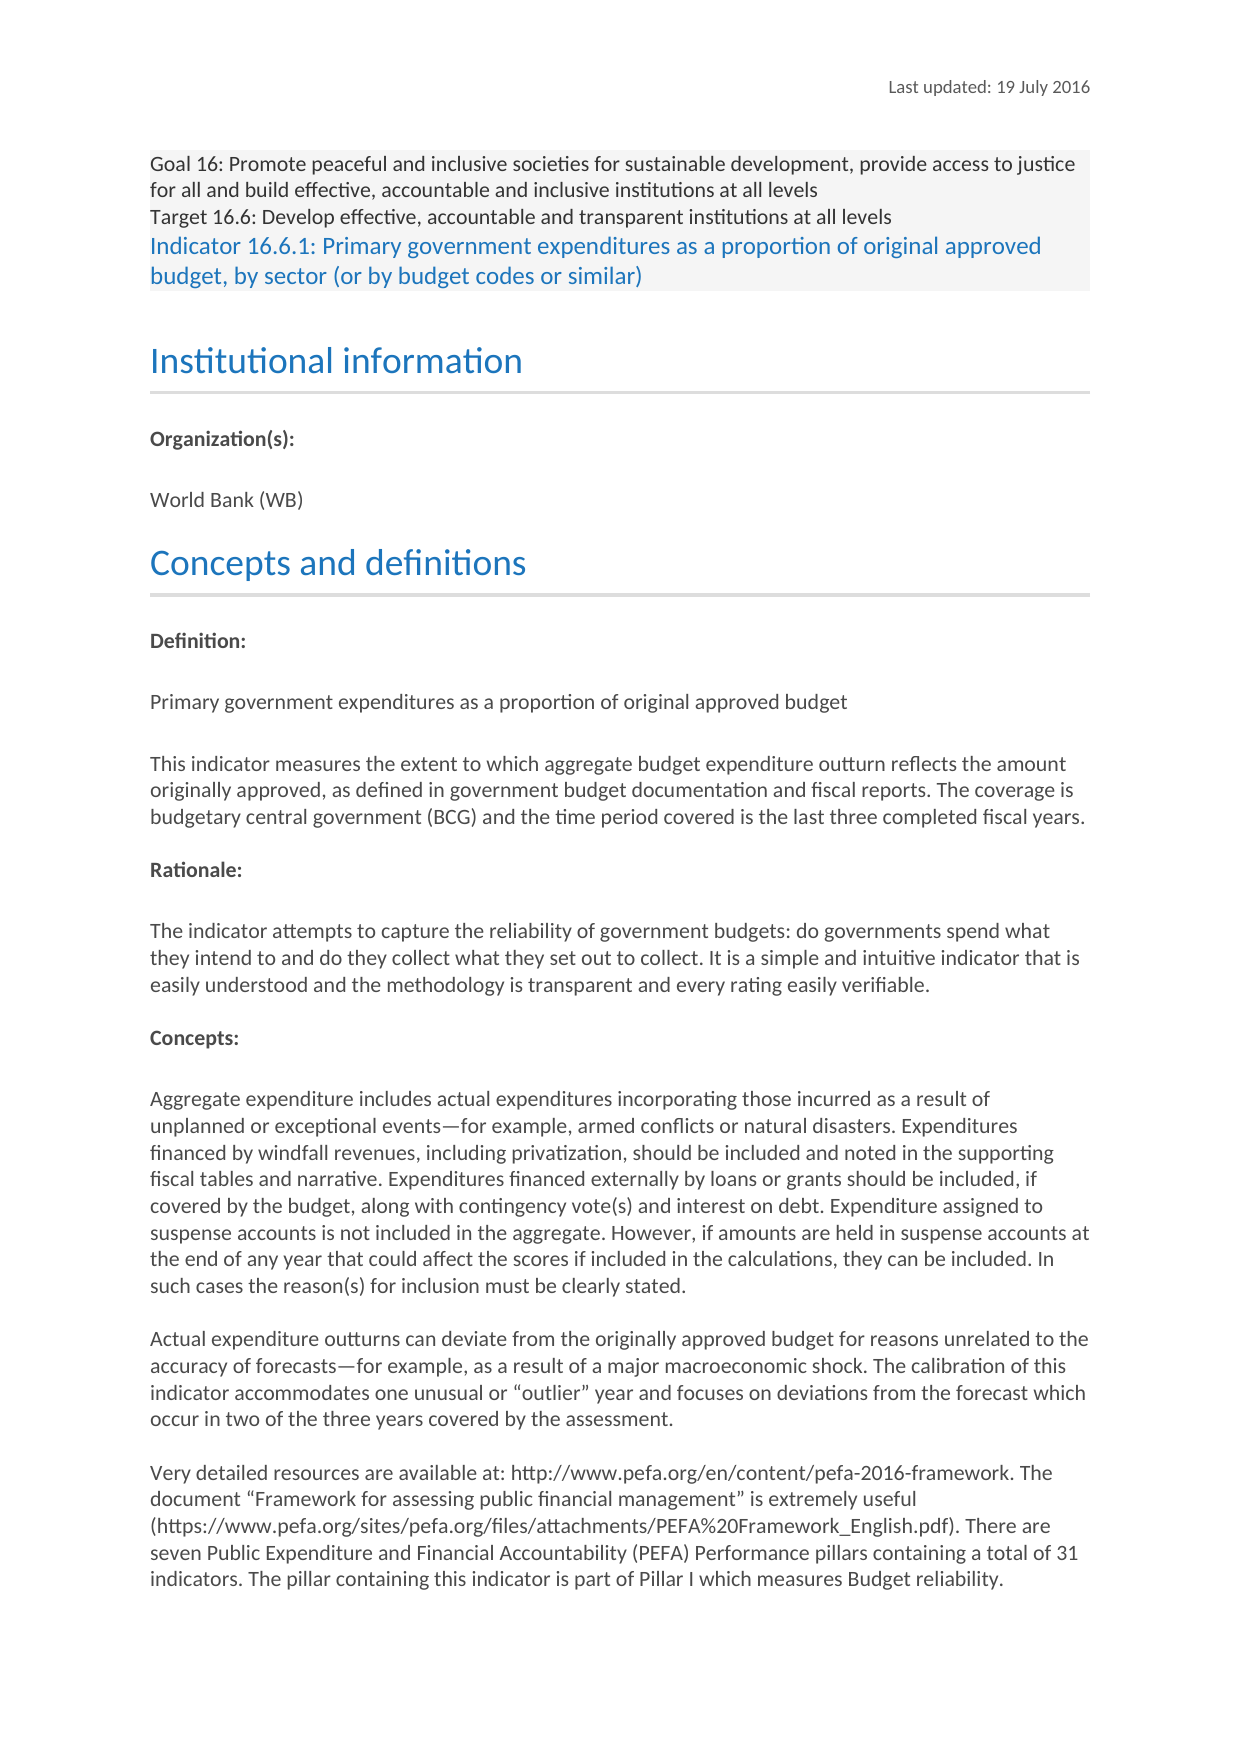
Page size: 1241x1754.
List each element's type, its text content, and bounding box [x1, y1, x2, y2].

text Aggregate expenditure includes actual expenditures incorporating those incurred as a result of unplanned or exceptional events—for example, armed conflicts or natural disasters. Expenditures financed by windfall revenues, including privatization, should be included and noted in the supporting fiscal tables and narrative. Expenditures financed externally by loans or grants should be included, if covered by the budget, along with contingency vote(s) and interest on debt. Expenditure assigned to suspense accounts is not included in the aggregate. However, if amounts are held in suspense accounts at the end of any year that could affect the scores if included in the calculations, they can be included. In such cases the reason(s) for inclusion must be clearly stated. [150, 1086, 1090, 1299]
text Primary government expenditures as a proportion of original approved budget [150, 688, 1090, 715]
text This indicator measures the extent to which aggregate budget expenditure outturn reflects the amount originally approved, as defined in government budget documentation and fiscal reports. The coverage is budgetary central government (BCG) and the time period covered is the last three completed fiscal years. [150, 750, 1090, 830]
subtitle Concepts and definitions [150, 539, 1090, 593]
text Very detailed resources are available at: http://www.pefa.org/en/content/pefa-2016-framework. The document “Framework for assessing public financial management” is extremely useful (https://www.pefa.org/sites/pefa.org/files/attachments/PEFA%20Framework_English.pdf). There are seven Public Expenditure and Financial Accountability (PEFA) Performance pillars containing a total of 31 indicators. The pillar containing this indicator is part of Pillar I which measures Budget reliability. [150, 1459, 1090, 1592]
text The indicator attempts to capture the reliability of government budgets: do governments spend what they intend to and do they collect what they set out to collect. It is a simple and intuitive indicator that is easily understood and the methodology is transparent and every rating easily verifiable. [150, 918, 1090, 998]
text Actual expenditure outturns can deviate from the originally approved budget for reasons unrelated to the accuracy of forecasts—for example, as a result of a major macroeconomic shock. The calibration of this indicator accommodates one unusual or “outlier” year and focuses on deviations from the forecast which occur in two of the three years covered by the assessment. [150, 1326, 1090, 1432]
subtitle Indicator 16.6.1: Primary government expenditures as a proportion of original approved budget, by sector (or by budget codes or similar) [150, 230, 1090, 291]
text Concepts: [150, 1024, 1090, 1051]
subtitle Goal 16: Promote peaceful and inclusive societies for sustainable development, provide access to justice for all and build effective, accountable and inclusive institutions at all levels [150, 150, 1090, 203]
text Organization(s): [150, 425, 1090, 451]
text Rationale: [150, 856, 1090, 883]
text Definition: [150, 627, 1090, 654]
subtitle Target 16.6: Develop effective, accountable and transparent institutions at all levels [150, 203, 1090, 230]
text World Bank (WB) [150, 486, 1090, 513]
subtitle Institutional information [150, 337, 1090, 391]
